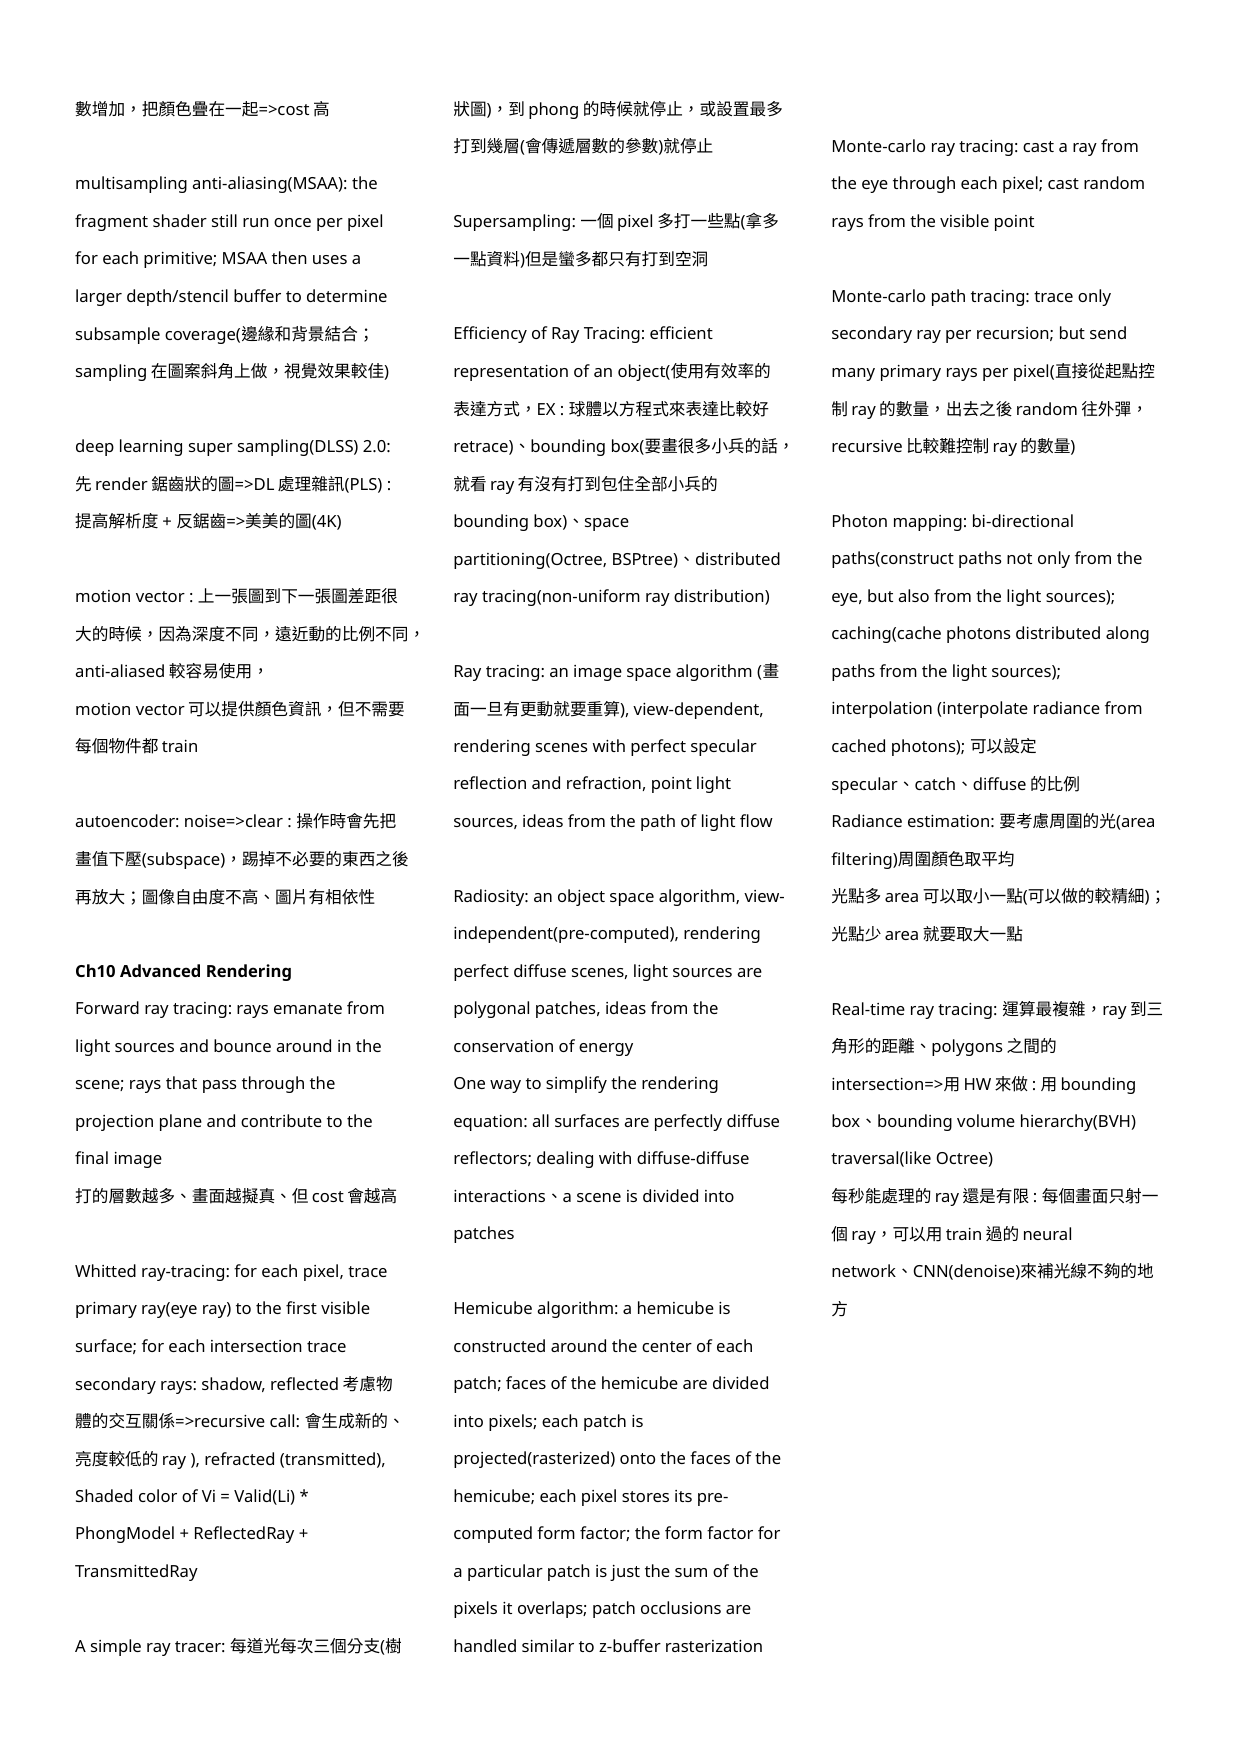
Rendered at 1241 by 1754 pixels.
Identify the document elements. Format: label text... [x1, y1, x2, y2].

text Real-time ray tracing: 運算最複雜，ray到三角形的距離、polygons之間的intersection=>用HW來做 : 用bounding box、bounding volume hierarchy(BVH) traversal(like Octree) [831, 989, 1165, 1177]
text One way to simplify the rendering equation: all surfaces are perfectly diffuse reflectors; dealing with diffuse-diffuse interactions、a scene is divided into patches [453, 1064, 787, 1252]
text Forward ray tracing: rays emanate from light sources and bounce around in the scene; rays that pass through the projection plane and contribute to the final image [75, 989, 409, 1177]
text 打的層數越多、畫面越擬真、但cost會越高 [75, 1177, 409, 1214]
text Hemicube algorithm: a hemicube is constructed around the center of each patch; faces of the hemicube are divided into pixels; each patch is projected(rasterized) onto the faces of the hemicube; each pixel stores its pre-computed form factor; the form factor for a particular patch is just the sum of the pixels it overlaps; patch occlusions are handled similar to z-buffer rasterization [453, 1289, 787, 1664]
text Ray tracing: an image space algorithm (畫面一旦有更動就要重算), view-dependent, rendering scenes with perfect specular reflection and refraction, point light sources, ideas from the path of light flow [453, 652, 787, 839]
text Monte-carlo path tracing: trace only secondary ray per recursion; but send many primary rays per pixel(直接從起點控制ray的數量，出去之後random往外彈，recursive比較難控制ray的數量) [831, 277, 1165, 464]
text Monte-carlo ray tracing: cast a ray from the eye through each pixel; cast random rays from the visible point [831, 127, 1165, 239]
text full screen anti-aliasing(FSAA) : 把圖render大一點(拉高解析度)，cover一個位置的pixel數增加，把顏色疊在一起=>cost高 [75, 89, 409, 127]
text 光點多area可以取小一點(可以做的較精細)；光點少area就要取大一點 [831, 877, 1165, 952]
text 每秒能處理的ray還是有限 : 每個畫面只射一個ray，可以用train過的neural network、CNN(denoise)來補光線不夠的地方 [831, 1177, 1165, 1327]
text Radiosity: an object space algorithm, view-independent(pre-computed), rendering perfect diffuse scenes, light sources are polygonal patches, ideas from the conservation of energy [453, 877, 787, 1064]
text Whitted ray-tracing: for each pixel, trace primary ray(eye ray) to the first visible surface; for each intersection trace secondary rays: shadow, reflected考慮物體的交互關係=>recursive call: 會生成新的、亮度較低的ray ), refracted (transmitted), Shaded color of Vi = Valid(Li) * PhongModel + ReflectedRay + TransmittedRay [75, 1252, 409, 1589]
text A simple ray tracer: 每道光每次三個分支(樹狀圖)，到phong的時候就停止，或設置最多打到幾層(會傳遞層數的參數)就停止 [453, 89, 787, 164]
text Efficiency of Ray Tracing: efficient representation of an object(使用有效率的表達方式，EX : 球體以方程式來表達比較好retrace)、bounding box(要畫很多小兵的話，就看ray有沒有打到包住全部小兵的bounding box)、space partitioning(Octree, BSPtree)、distributed ray tracing(non-uniform ray distribution) [453, 314, 787, 614]
text motion vector可以提供顏色資訊，但不需要每個物件都train [75, 689, 409, 764]
text multisampling anti-aliasing(MSAA): the fragment shader still run once per pixel for each primitive; MSAA then uses a larger depth/stencil buffer to determine subsample coverage(邊緣和背景結合；sampling在圖案斜角上做，視覺效果較佳) [75, 164, 409, 389]
text A simple ray tracer: 每道光每次三個分支(樹狀圖)，到phong的時候就停止，或設置最多打到幾層(會傳遞層數的參數)就停止 [75, 1627, 409, 1664]
text Ch10 Advanced Rendering [75, 952, 409, 989]
text Photon mapping: bi-directional paths(construct paths not only from the eye, but also from the light sources); caching(cache photons distributed along paths from the light sources); interpolation (interpolate radiance from cached photons); 可以設定specular、catch、diffuse的比例 [831, 502, 1165, 802]
text deep learning super sampling(DLSS) 2.0: 先render鋸齒狀的圖=>DL處理雜訊(PLS) : 提高解析度 + 反鋸齒=>美美的圖(4K) [75, 427, 409, 539]
text Supersampling: 一個pixel多打一些點(拿多一點資料)但是蠻多都只有打到空洞 [453, 202, 787, 277]
text Radiance estimation: 要考慮周圍的光(area filtering)周圍顏色取平均 [831, 802, 1165, 877]
text motion vector : 上一張圖到下一張圖差距很大的時候，因為深度不同，遠近動的比例不同，anti-aliased較容易使用， [75, 577, 409, 689]
text autoencoder: noise=>clear : 操作時會先把畫值下壓(subspace)，踢掉不必要的東西之後再放大；圖像自由度不高、圖片有相依性 [75, 802, 409, 914]
